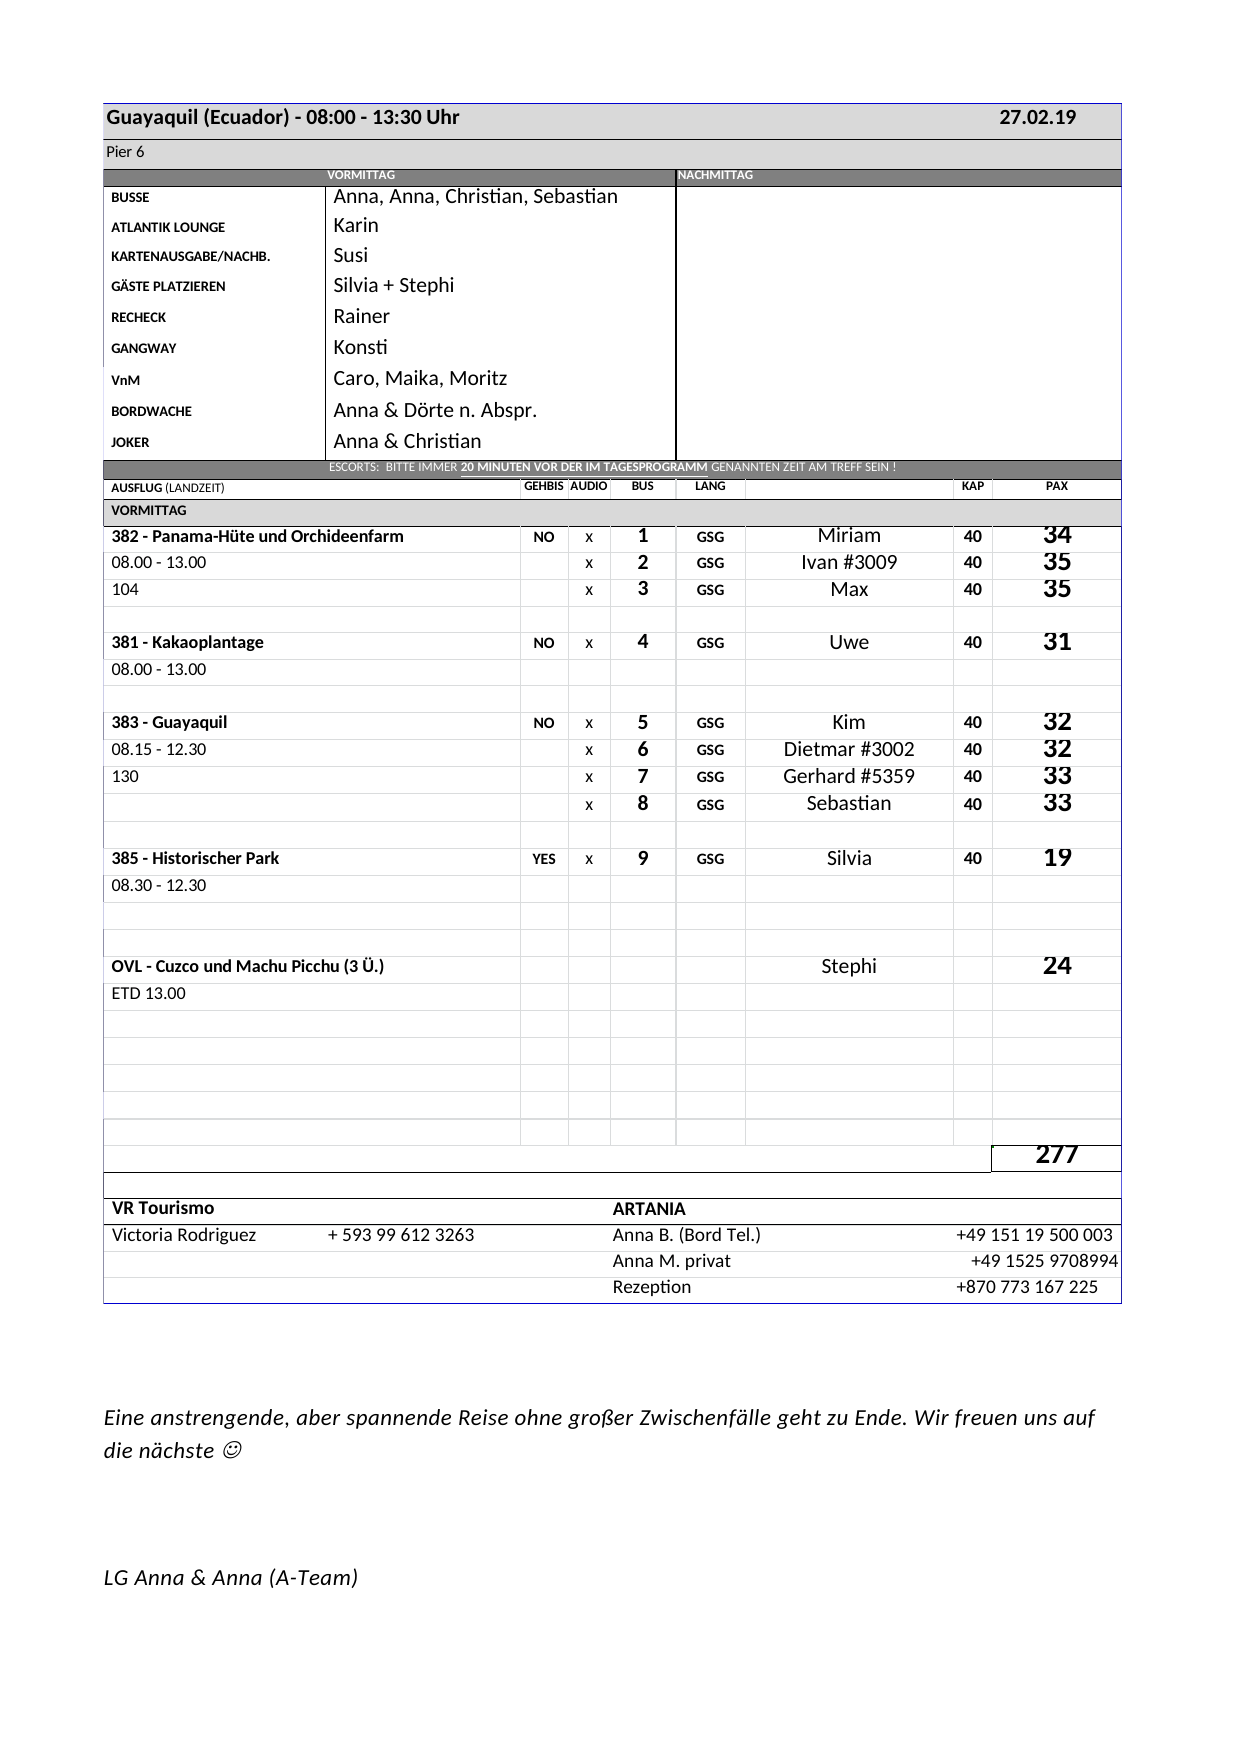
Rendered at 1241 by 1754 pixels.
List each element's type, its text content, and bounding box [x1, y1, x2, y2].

text Eine anstrengende, aber spannende Reise ohne großer Zwischenfälle geht zu Ende. Wir freuen uns auf die nächste [103, 1403, 1122, 1464]
text LG Anna & Anna (A-Team) [103, 1563, 1122, 1591]
